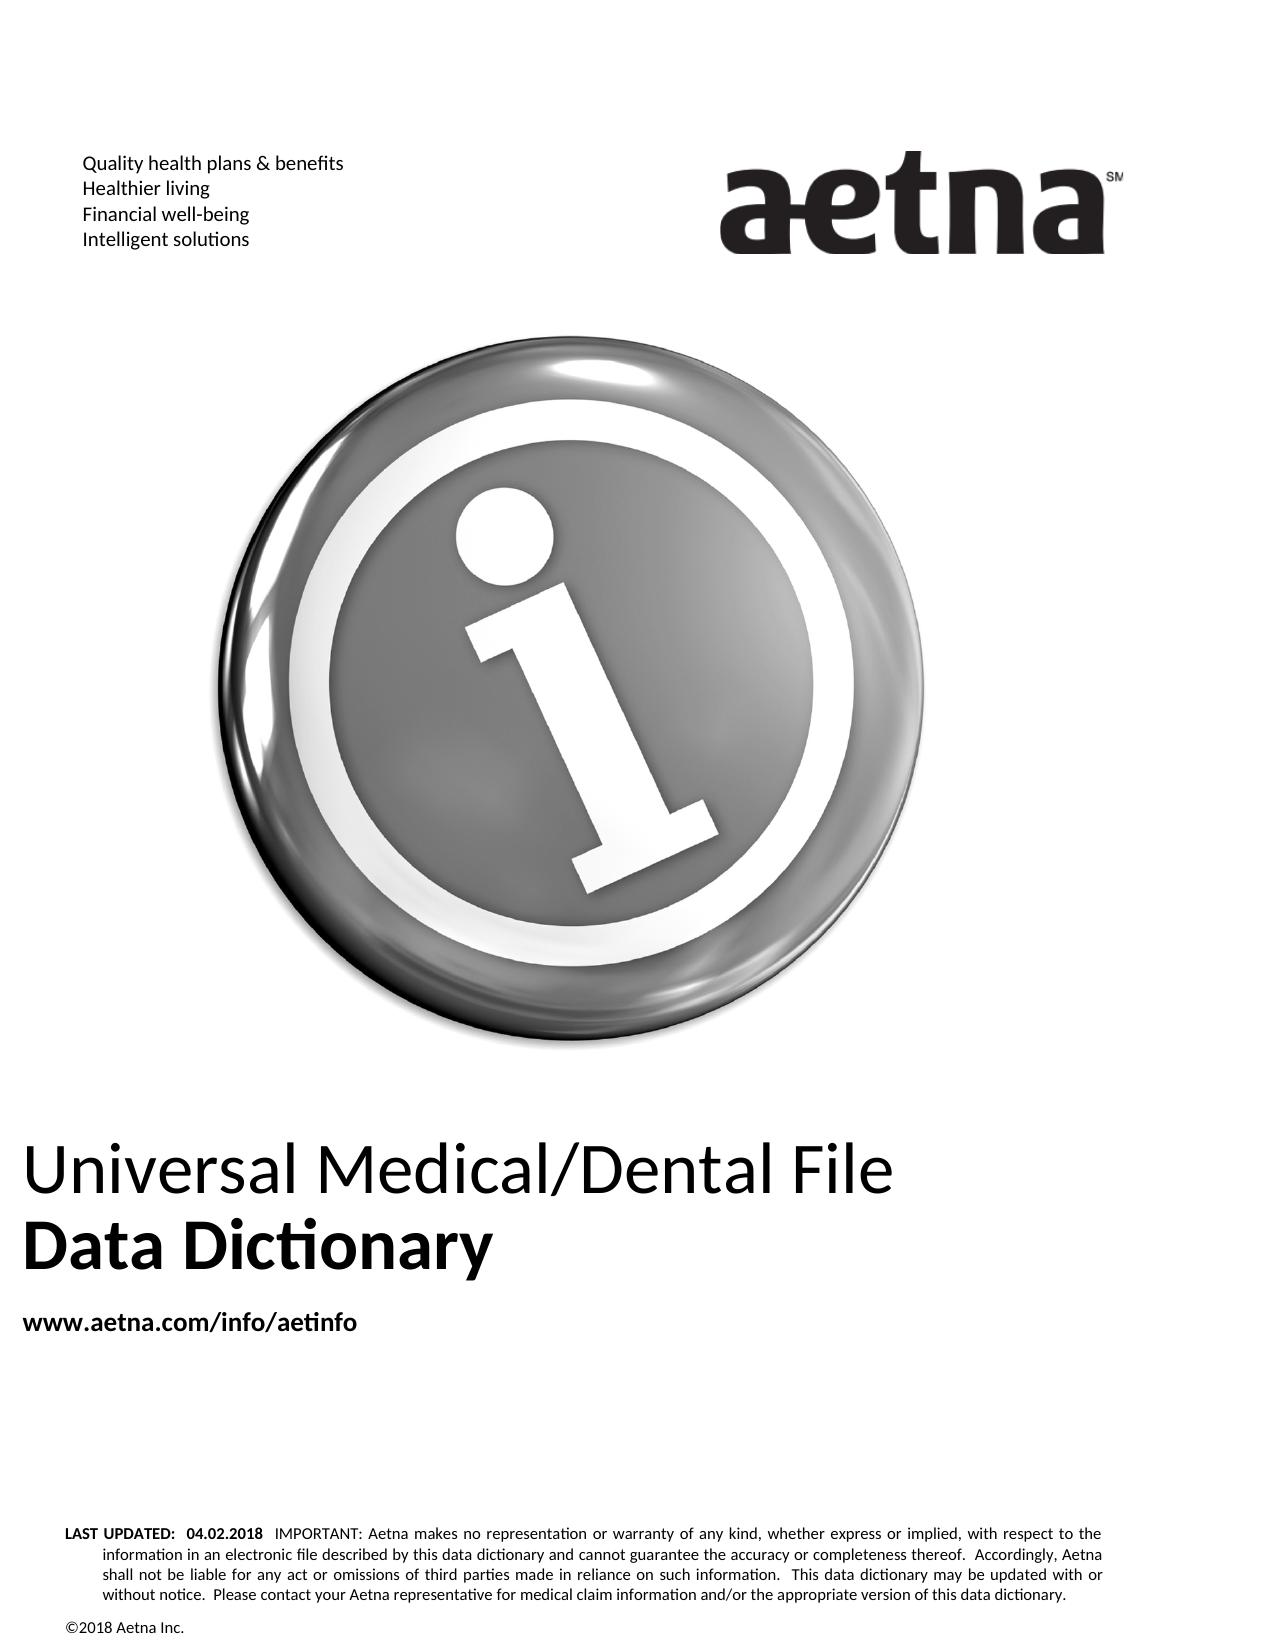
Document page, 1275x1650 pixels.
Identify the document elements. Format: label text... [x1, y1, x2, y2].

table_header [753, 150, 1121, 253]
text Data Dictionary [22, 1211, 1140, 1284]
text www.aetna.com/info/aetinfo [22, 1305, 1140, 1338]
table_header Quality health plans & benefits Healthier living Financial well-being Intelligent solutions [71, 150, 753, 253]
text Universal Medical/Dental File [22, 1122, 1215, 1211]
picture [135, 253, 1006, 1123]
